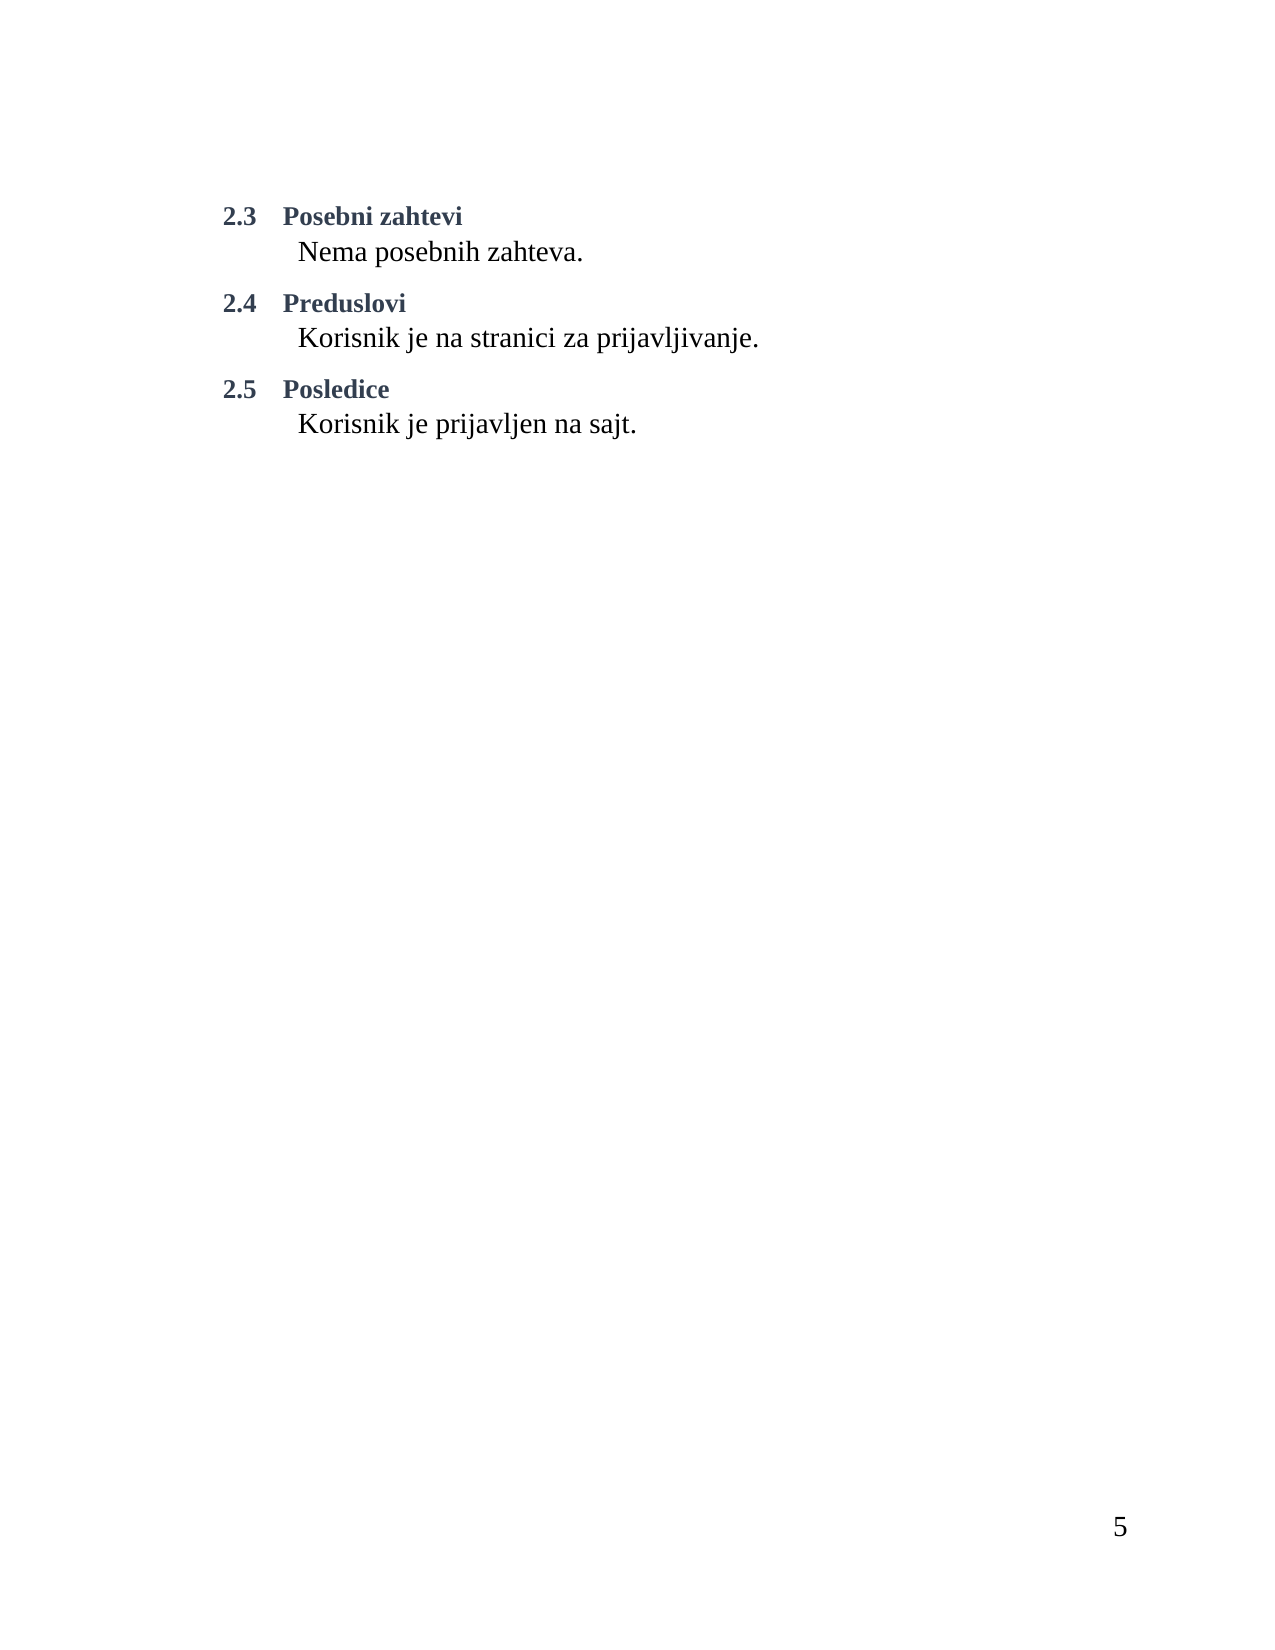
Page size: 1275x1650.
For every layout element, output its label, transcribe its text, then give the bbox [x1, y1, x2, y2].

text Korisnik je prijavljen na sajt. [223, 407, 1127, 440]
subtitle Preduslovi [223, 287, 1127, 318]
subtitle Posebni zahtevi [223, 200, 1127, 232]
text Korisnik je na stranici za prijavljivanje. [223, 320, 1127, 354]
subtitle Posledice [223, 373, 1127, 404]
text Nema posebnih zahteva. [223, 234, 1127, 267]
